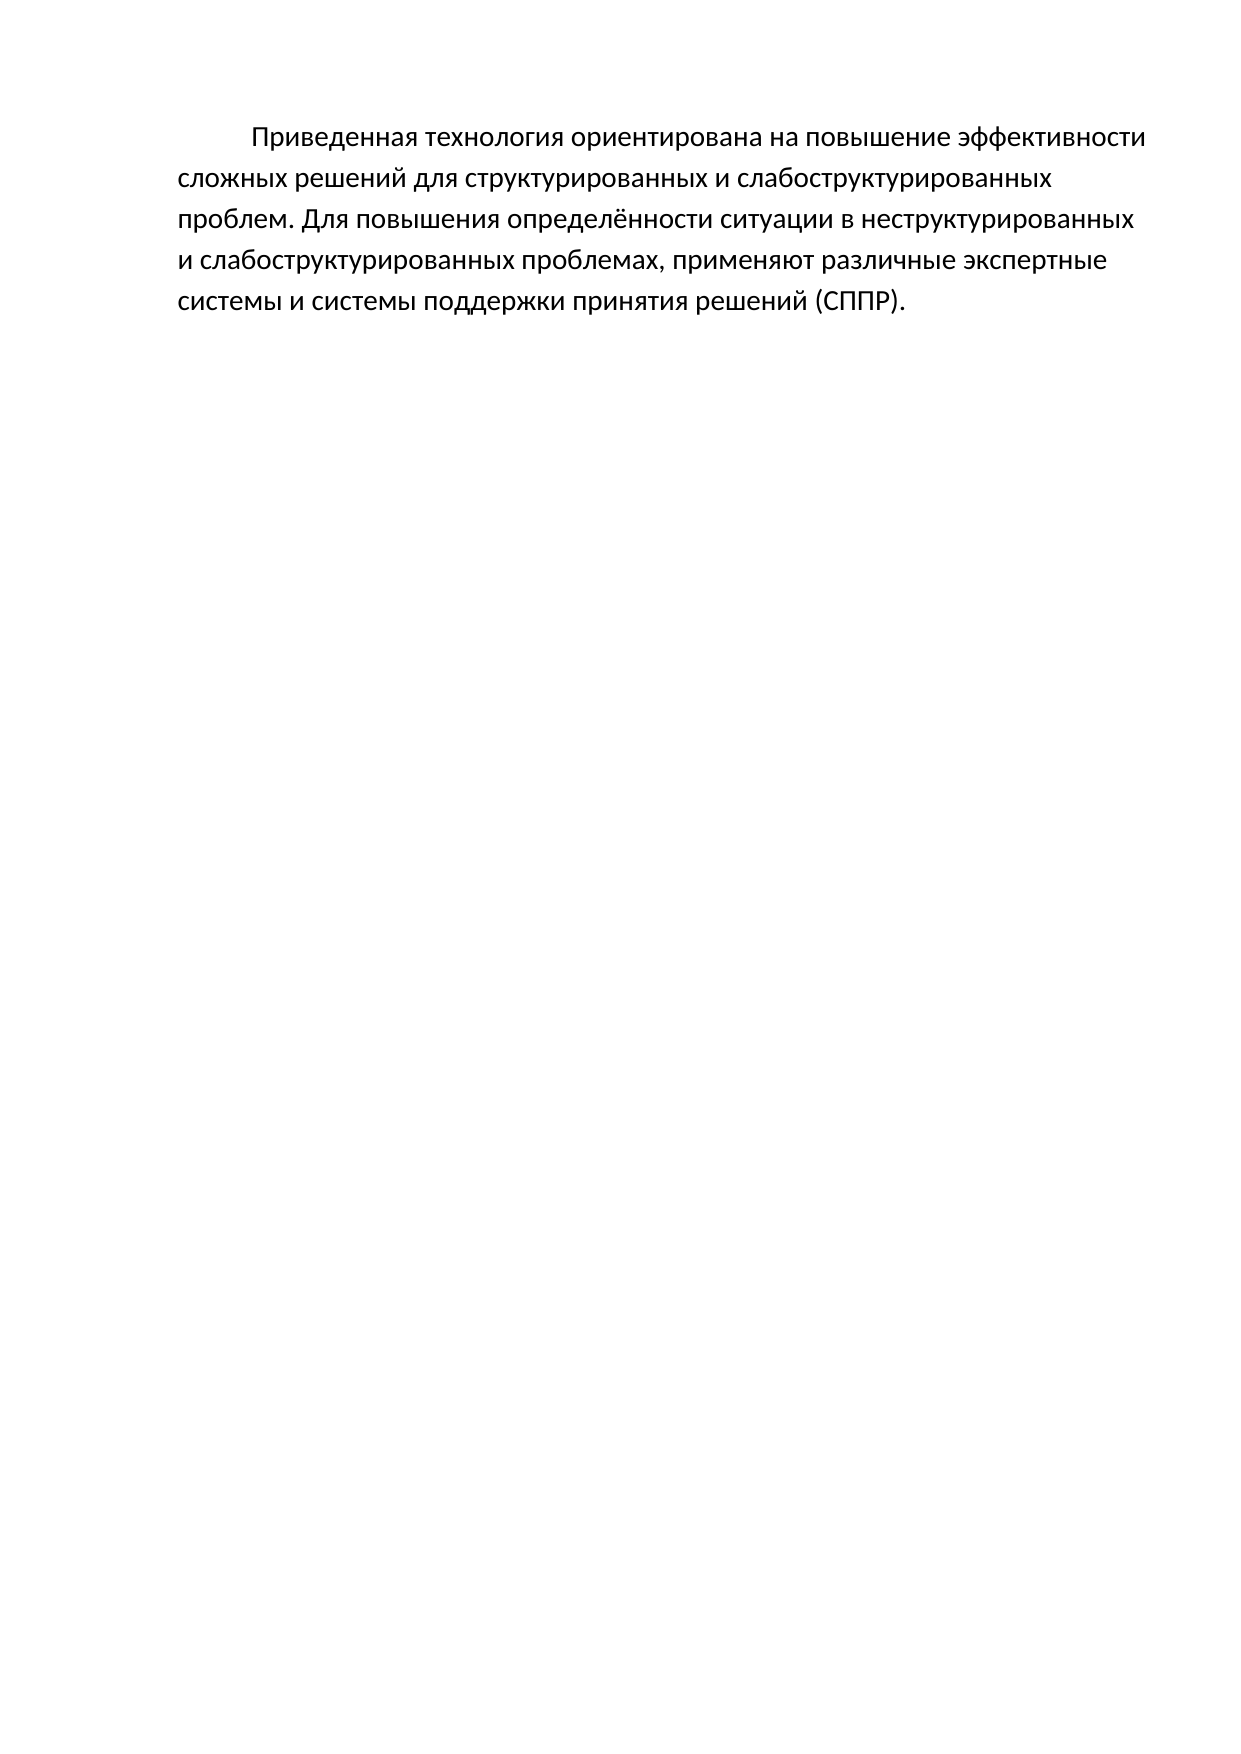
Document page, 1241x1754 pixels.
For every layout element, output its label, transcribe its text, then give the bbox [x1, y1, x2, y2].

text Приведенная технология ориентирована на повышение эффективности сложных решений для структурированных и слабоструктурированных проблем. Для повышения определённости ситуации в неструктурированных и слабоструктурированных проблемах, применяют различные экспертные системы и системы поддержки принятия решений (СППР). [177, 118, 1152, 317]
